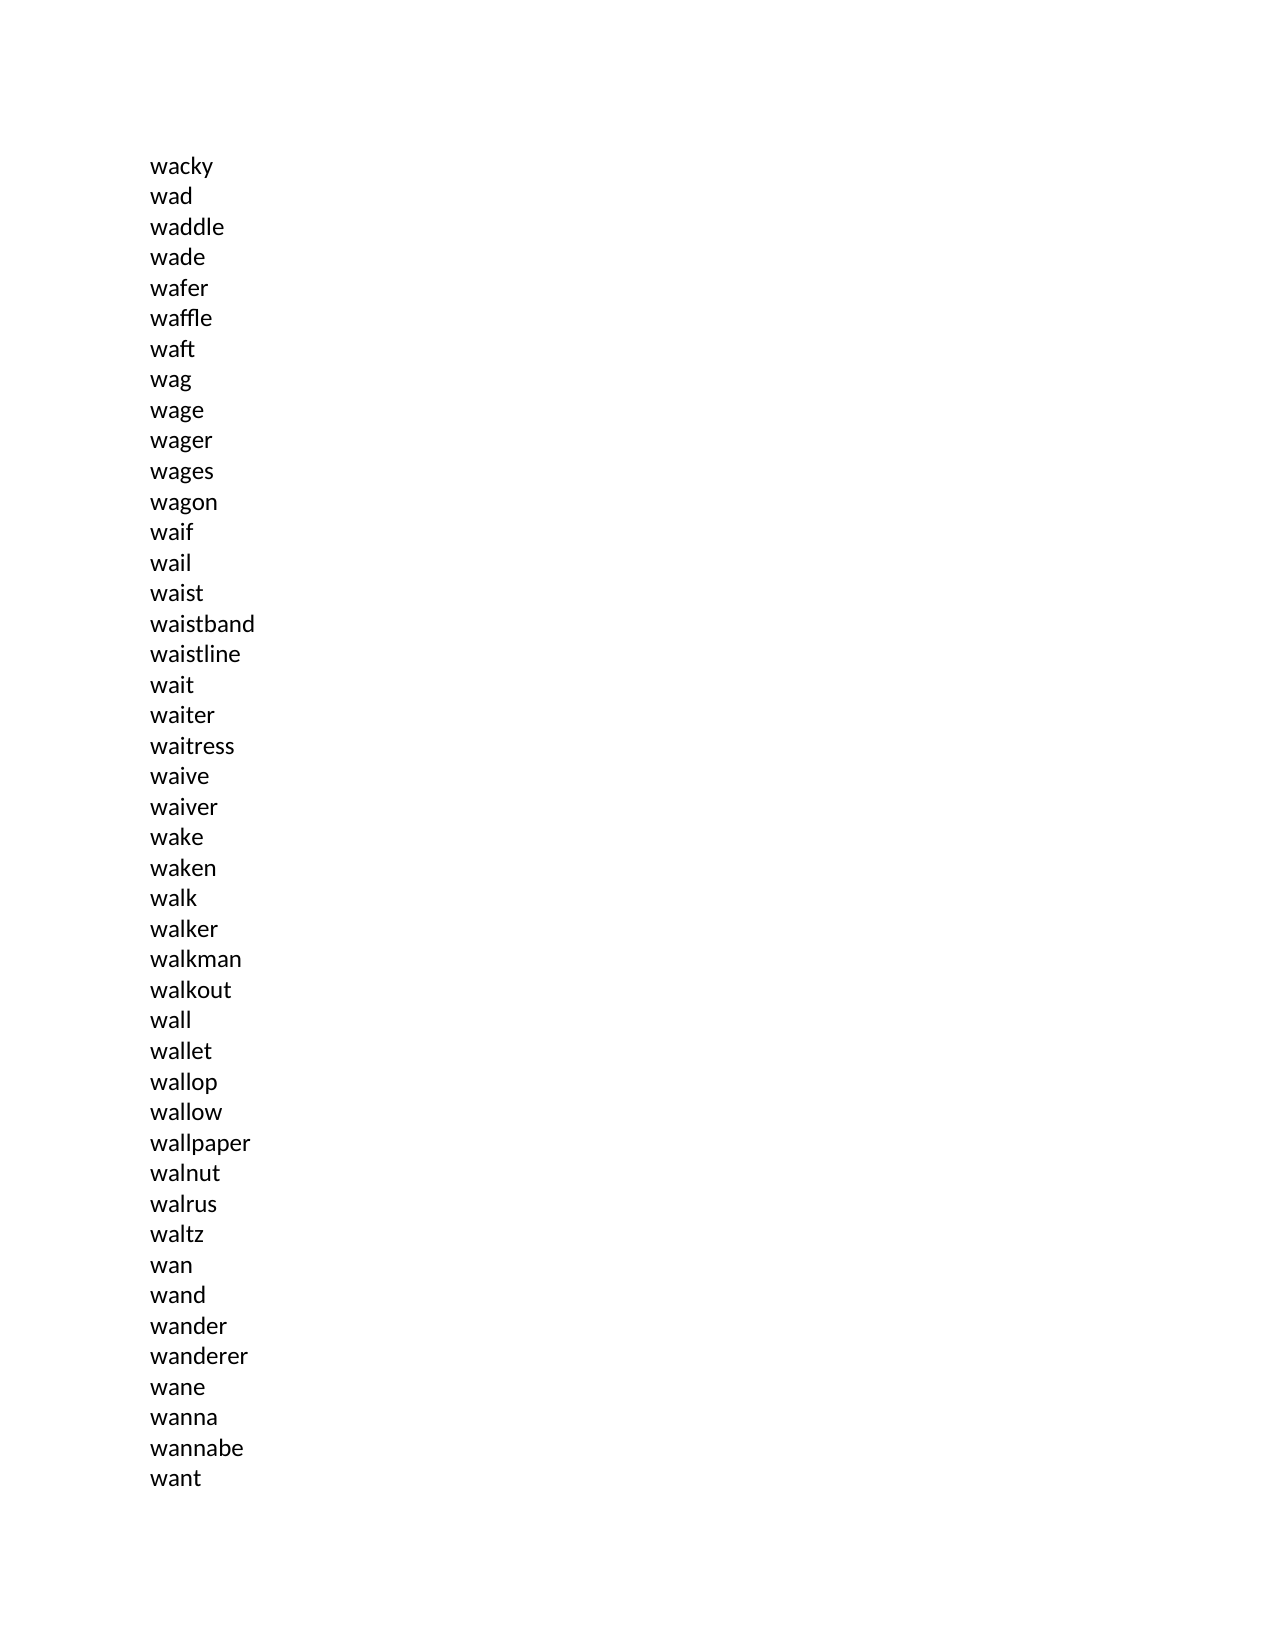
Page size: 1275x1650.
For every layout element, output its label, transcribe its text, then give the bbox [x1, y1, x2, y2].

text wallow [150, 1096, 1125, 1127]
text wake [150, 821, 1125, 852]
text waistline [150, 638, 1125, 669]
text wacky [150, 150, 1125, 181]
text wagon [150, 486, 1125, 516]
text walk [150, 882, 1125, 913]
text wane [150, 1371, 1125, 1401]
text waistband [150, 608, 1125, 638]
text wallet [150, 1035, 1125, 1066]
text wage [150, 394, 1125, 425]
text wanna [150, 1401, 1125, 1432]
text wages [150, 455, 1125, 486]
text wall [150, 1004, 1125, 1035]
text waitress [150, 730, 1125, 760]
text wade [150, 242, 1125, 272]
text waive [150, 760, 1125, 791]
text wail [150, 547, 1125, 577]
text waffle [150, 303, 1125, 333]
text wad [150, 181, 1125, 211]
text waken [150, 852, 1125, 882]
text wallop [150, 1066, 1125, 1096]
text wag [150, 364, 1125, 394]
text wand [150, 1279, 1125, 1310]
text walker [150, 913, 1125, 943]
text wan [150, 1249, 1125, 1279]
text walrus [150, 1188, 1125, 1218]
text want [150, 1462, 1125, 1493]
text waddle [150, 211, 1125, 242]
text waif [150, 516, 1125, 547]
text waist [150, 577, 1125, 608]
text wager [150, 425, 1125, 455]
text wafer [150, 272, 1125, 303]
text wannabe [150, 1432, 1125, 1462]
text walkout [150, 974, 1125, 1004]
text walnut [150, 1157, 1125, 1188]
text wander [150, 1310, 1125, 1340]
text wait [150, 669, 1125, 699]
text waft [150, 333, 1125, 364]
text walkman [150, 943, 1125, 974]
text waiter [150, 699, 1125, 730]
text wallpaper [150, 1127, 1125, 1157]
text waltz [150, 1218, 1125, 1249]
text waiver [150, 791, 1125, 821]
text wanderer [150, 1340, 1125, 1371]
